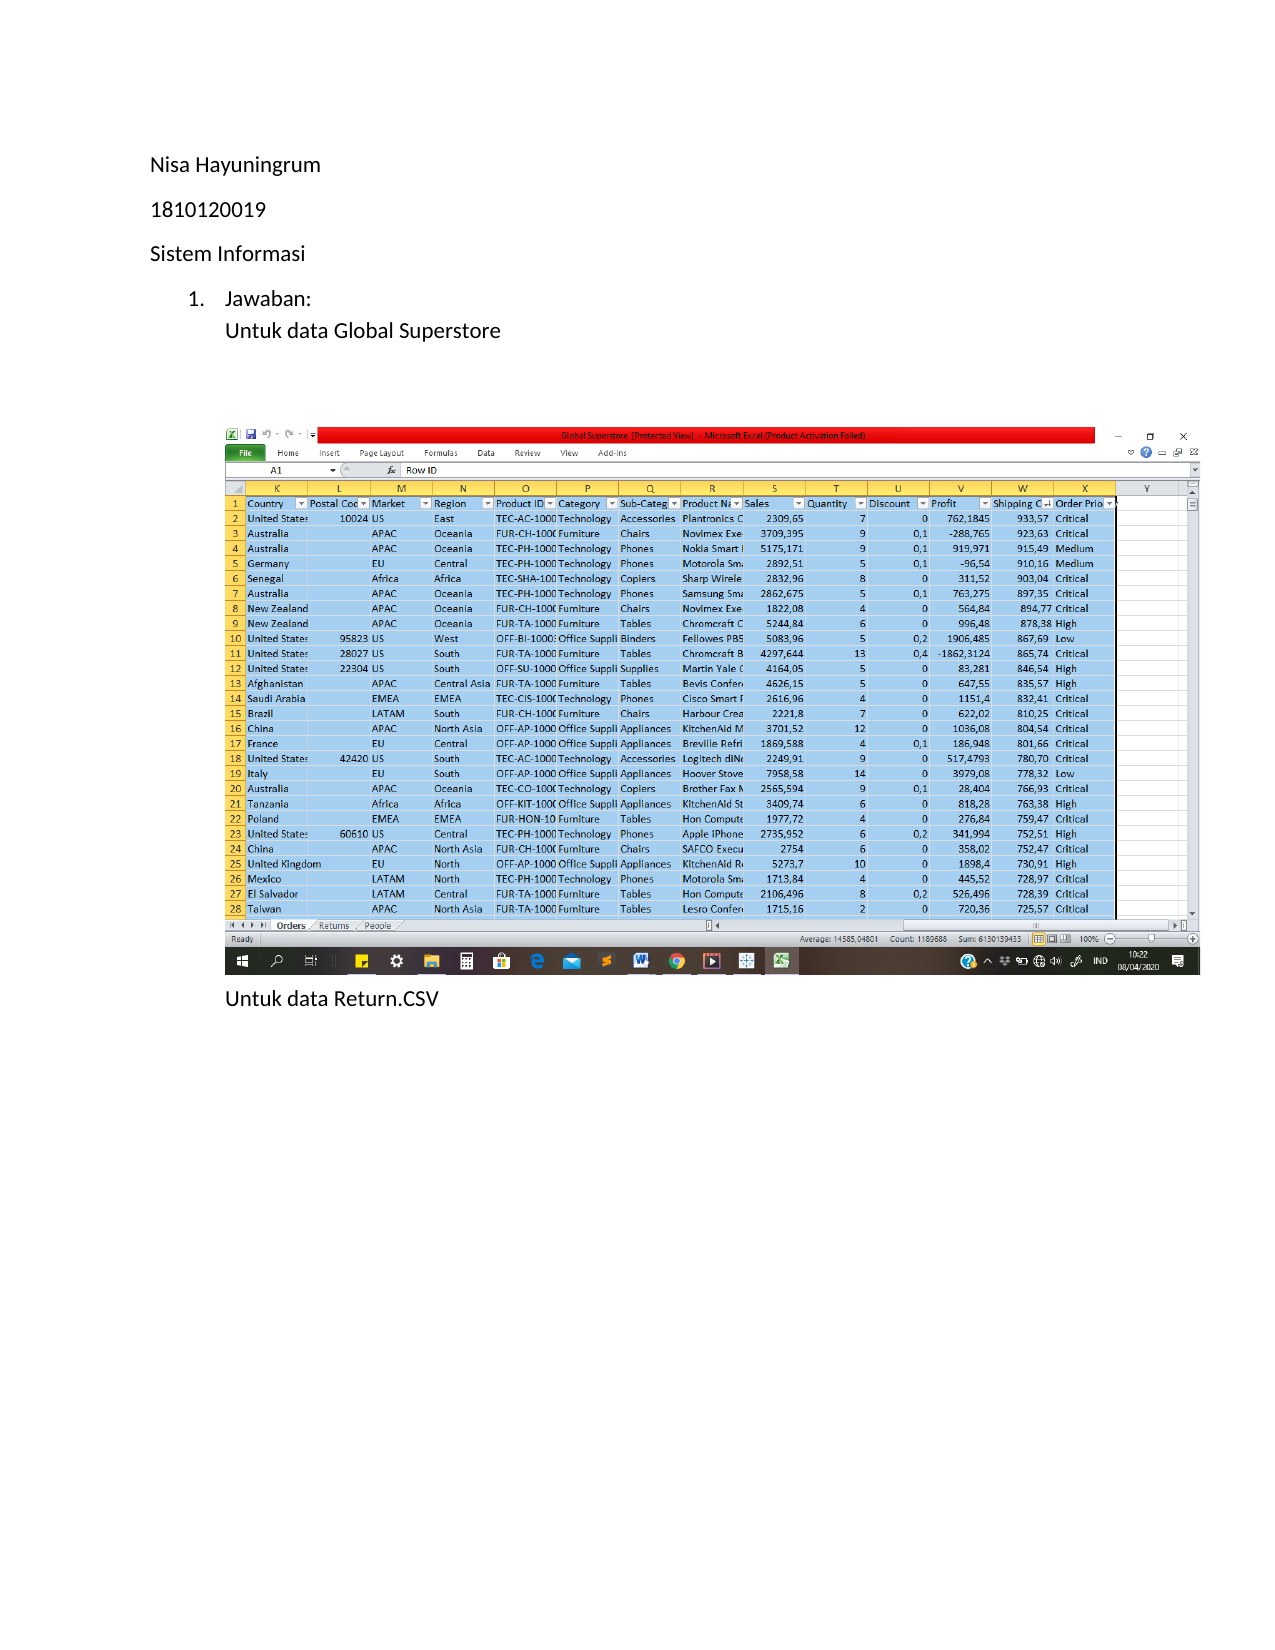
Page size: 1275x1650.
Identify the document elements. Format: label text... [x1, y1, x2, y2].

text Sistem Informasi [150, 239, 1125, 267]
text Nisa Hayuningrum [150, 150, 1125, 178]
list Untuk data Global Superstore Untuk data Return.CSV [225, 975, 1125, 1012]
picture [225, 426, 1200, 975]
list Untuk data Global Superstore Untuk data Return.CSV [225, 316, 1125, 426]
text 1810120019 [150, 195, 1125, 223]
list Jawaban: [187, 284, 1125, 312]
